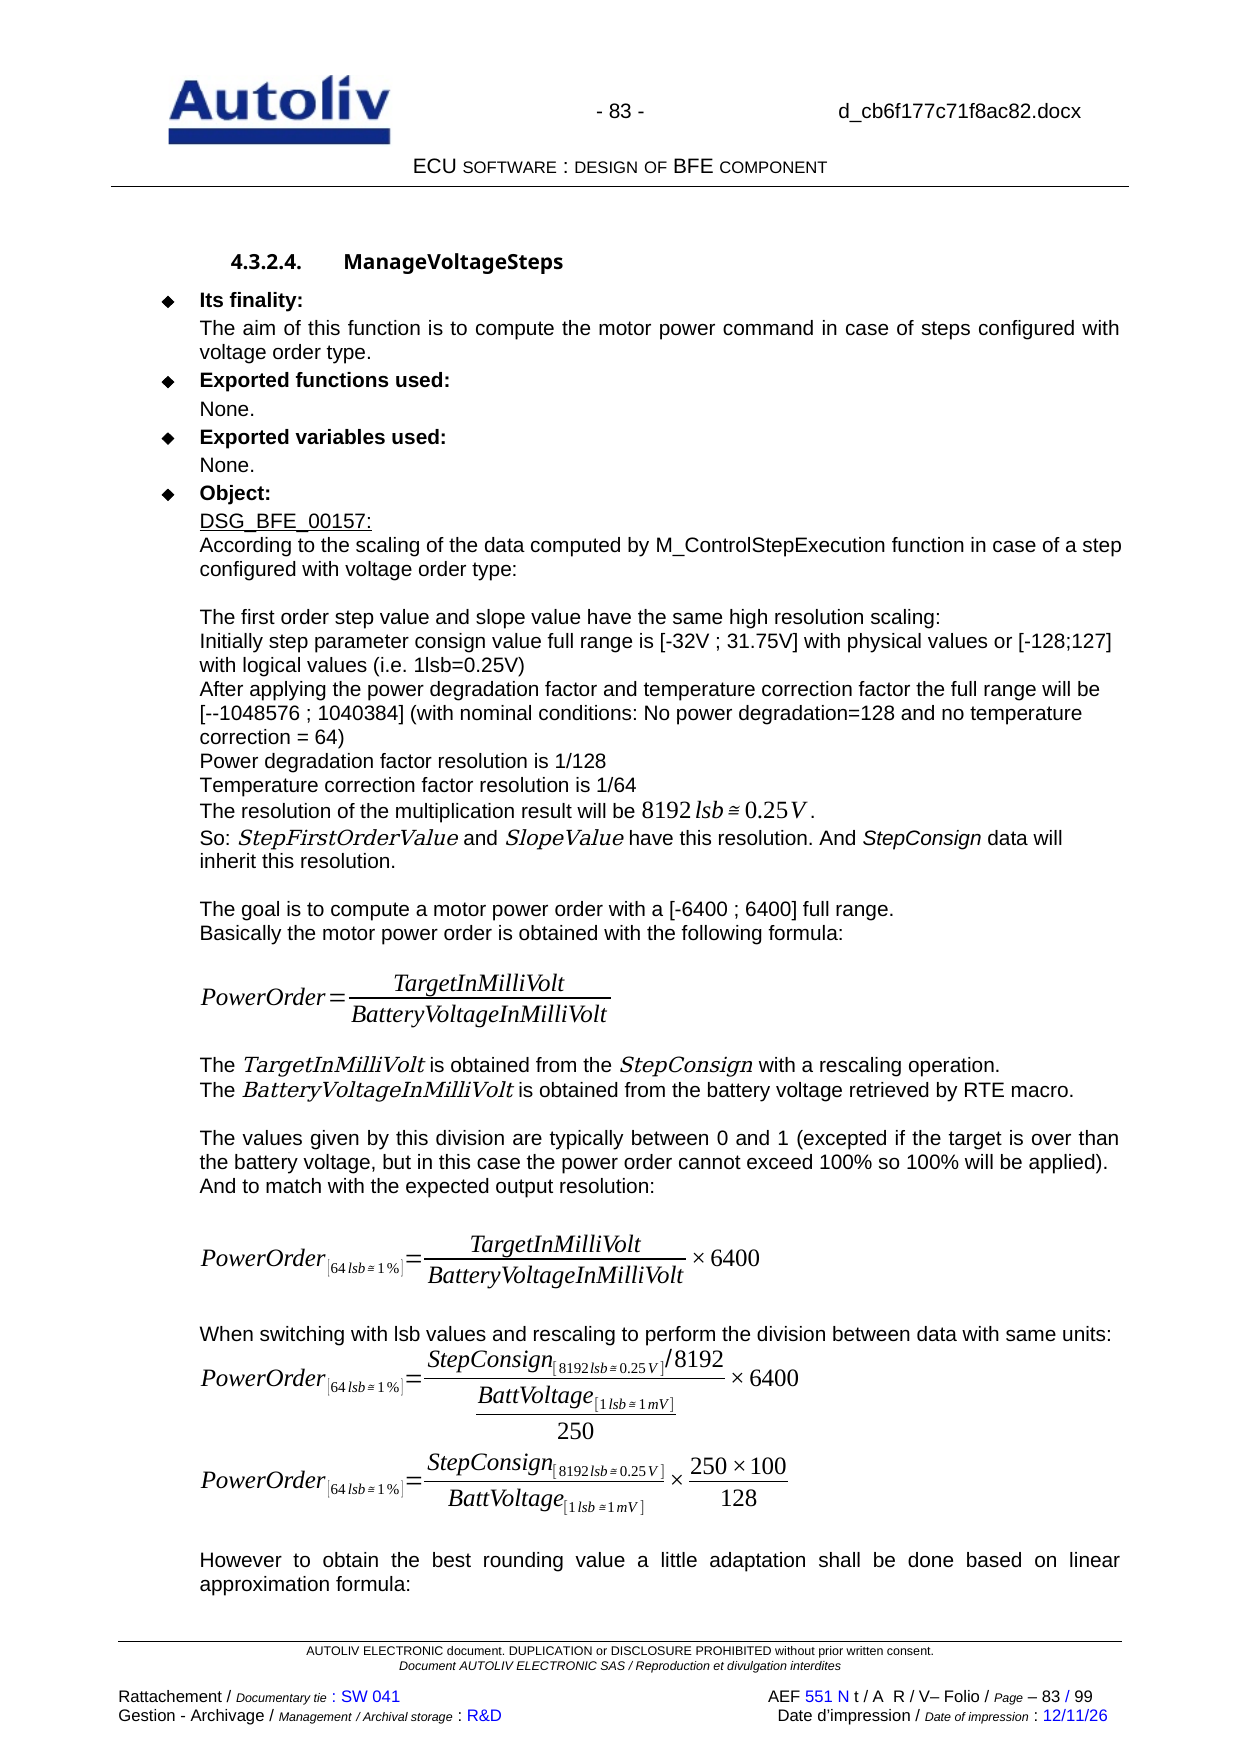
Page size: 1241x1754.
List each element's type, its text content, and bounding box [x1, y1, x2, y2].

text After applying the power degradation factor and temperature correction factor the full range will be [--1048576 ; 1040384] (with nominal conditions: No power degradation=128 and no temperature correction = 64) [199, 677, 1122, 749]
list Object: [162, 481, 1122, 505]
text The first order step value and slope value have the same high resolution scaling: [199, 605, 1122, 629]
list None. [199, 397, 1122, 421]
text Initially step parameter consign value full range is [-32V ; 31.75V] with physical values or [-128;127] with logical values (i.e. 1lsb=0.25V) [199, 629, 1122, 677]
text The TargetInMilliVolt is obtained from the StepConsign with a rescaling operation. [126, 1052, 1122, 1077]
text The resolution of the multiplication result will be . [199, 797, 1122, 824]
picture [168, 75, 393, 147]
text The goal is to compute a motor power order with a [-6400 ; 6400] full range. [199, 897, 1122, 921]
subtitle ManageVoltageSteps [231, 247, 1122, 276]
text The values given by this division are typically between 0 and 1 (excepted if the target is over than the battery voltage, but in this case the power order cannot exceed 100% so 100% will be applied). [199, 1126, 1122, 1174]
list However to obtain the best rounding value a little adaptation shall be done based on linear approximation formula: [199, 1548, 1122, 1596]
text So: StepFirstOrderValue and SlopeValue have this resolution. And StepConsign data will inherit this resolution. [199, 824, 1122, 873]
text According to the scaling of the data computed by M_ControlStepExecution function in case of a step configured with voltage order type: [199, 533, 1122, 581]
text Power degradation factor resolution is 1/128 [199, 749, 1122, 773]
text When switching with lsb values and rescaling to perform the division between data with same units: [126, 1321, 1122, 1345]
list None. [199, 453, 1122, 477]
text The BatteryVoltageInMilliVolt is obtained from the battery voltage retrieved by RTE macro. [126, 1077, 1122, 1102]
text Basically the motor power order is obtained with the following formula: [199, 921, 1122, 945]
text DSG_BFE_00157: [199, 509, 1122, 533]
text And to match with the expected output resolution: [199, 1174, 1122, 1198]
text Temperature correction factor resolution is 1/64 [199, 773, 1122, 797]
list Exported functions used: [162, 368, 1122, 392]
list Exported variables used: [162, 425, 1122, 449]
list The aim of this function is to compute the motor power command in case of steps configured with voltage order type. [199, 316, 1122, 364]
list Its finality: [162, 288, 1122, 312]
